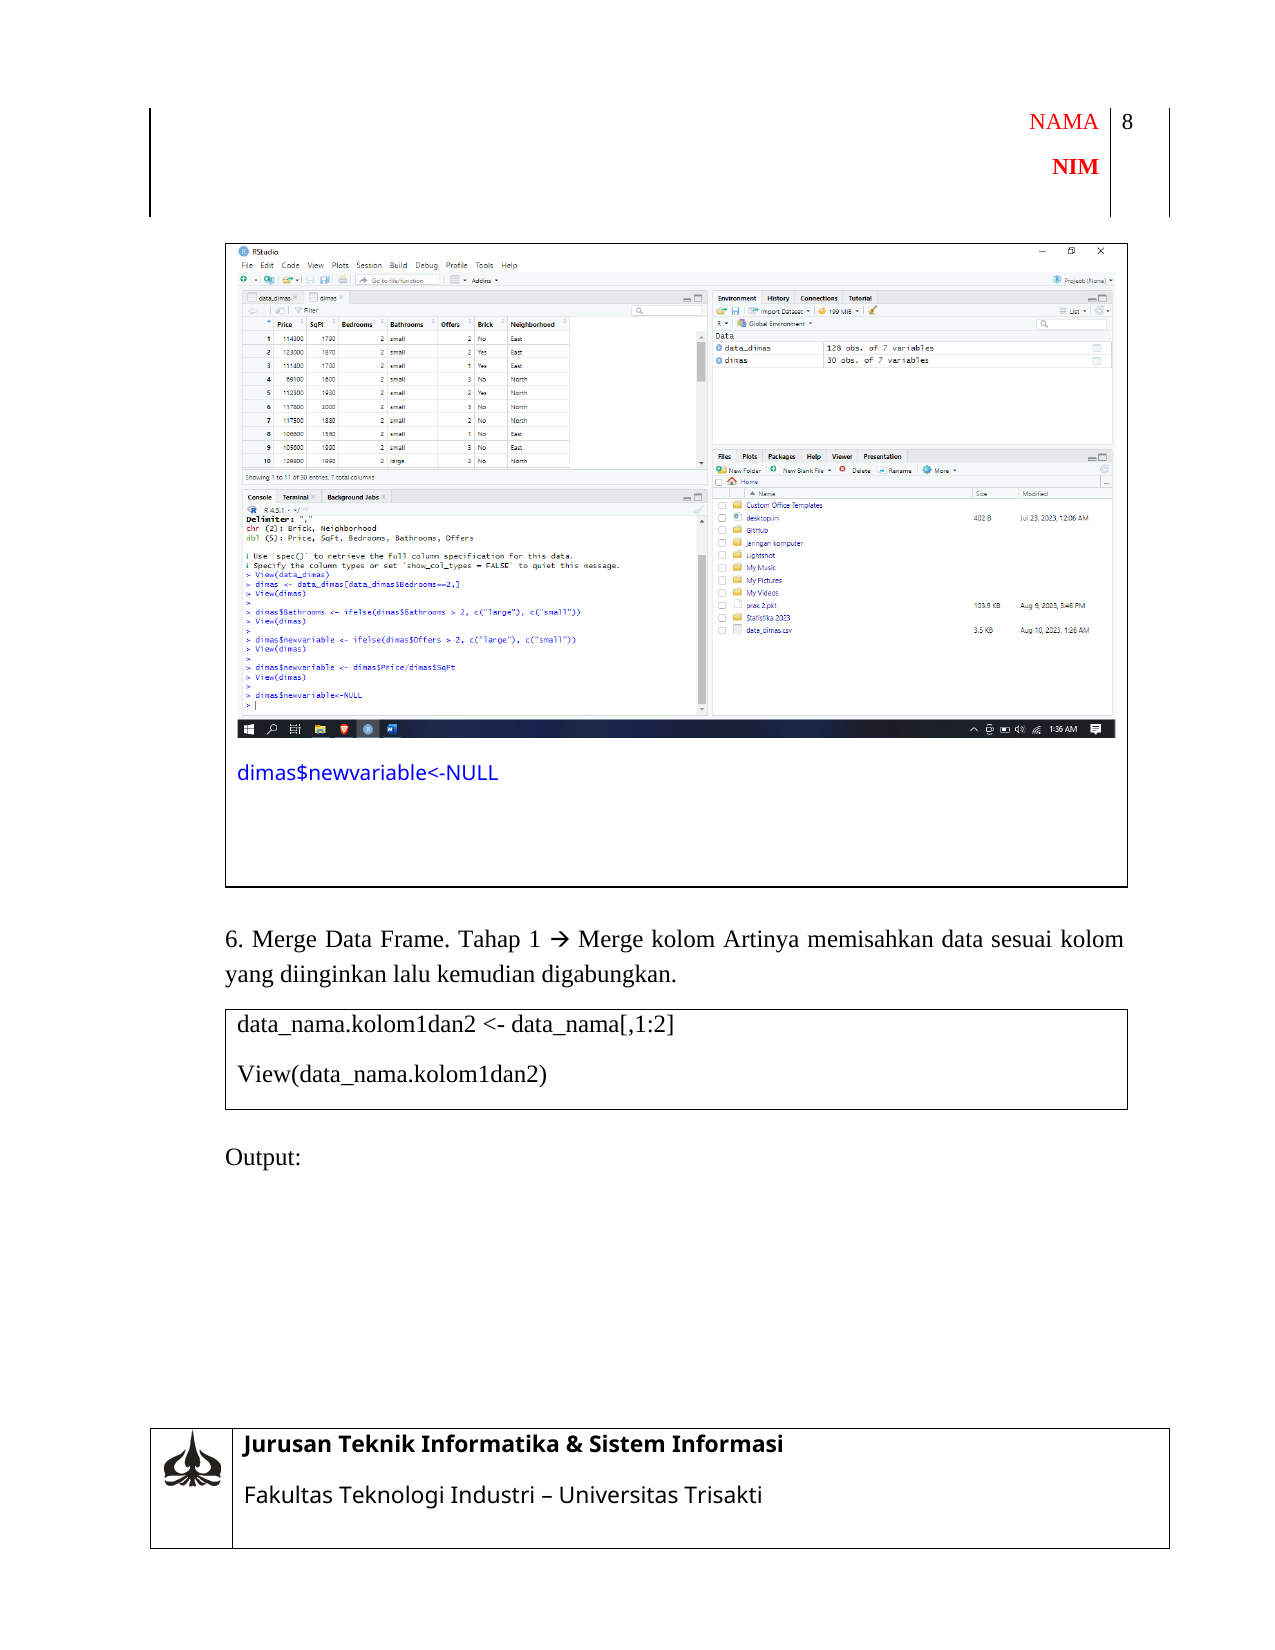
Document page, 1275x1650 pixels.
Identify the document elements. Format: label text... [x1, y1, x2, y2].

picture [163, 1428, 222, 1487]
picture [237, 244, 1116, 738]
text Output: [225, 1142, 1125, 1171]
table_header dimas$newvariable<-NULL [226, 244, 1127, 886]
table_header data_nama.kolom1dan2 <- data_nama[,1:2] View(data_nama.kolom1dan2) [226, 1010, 1127, 1108]
text 6. Merge Data Frame. Tahap 1 🡪 Merge kolom Artinya memisahkan data sesuai kolom yang diinginkan lalu kemudian digabungkan. [225, 920, 1125, 987]
